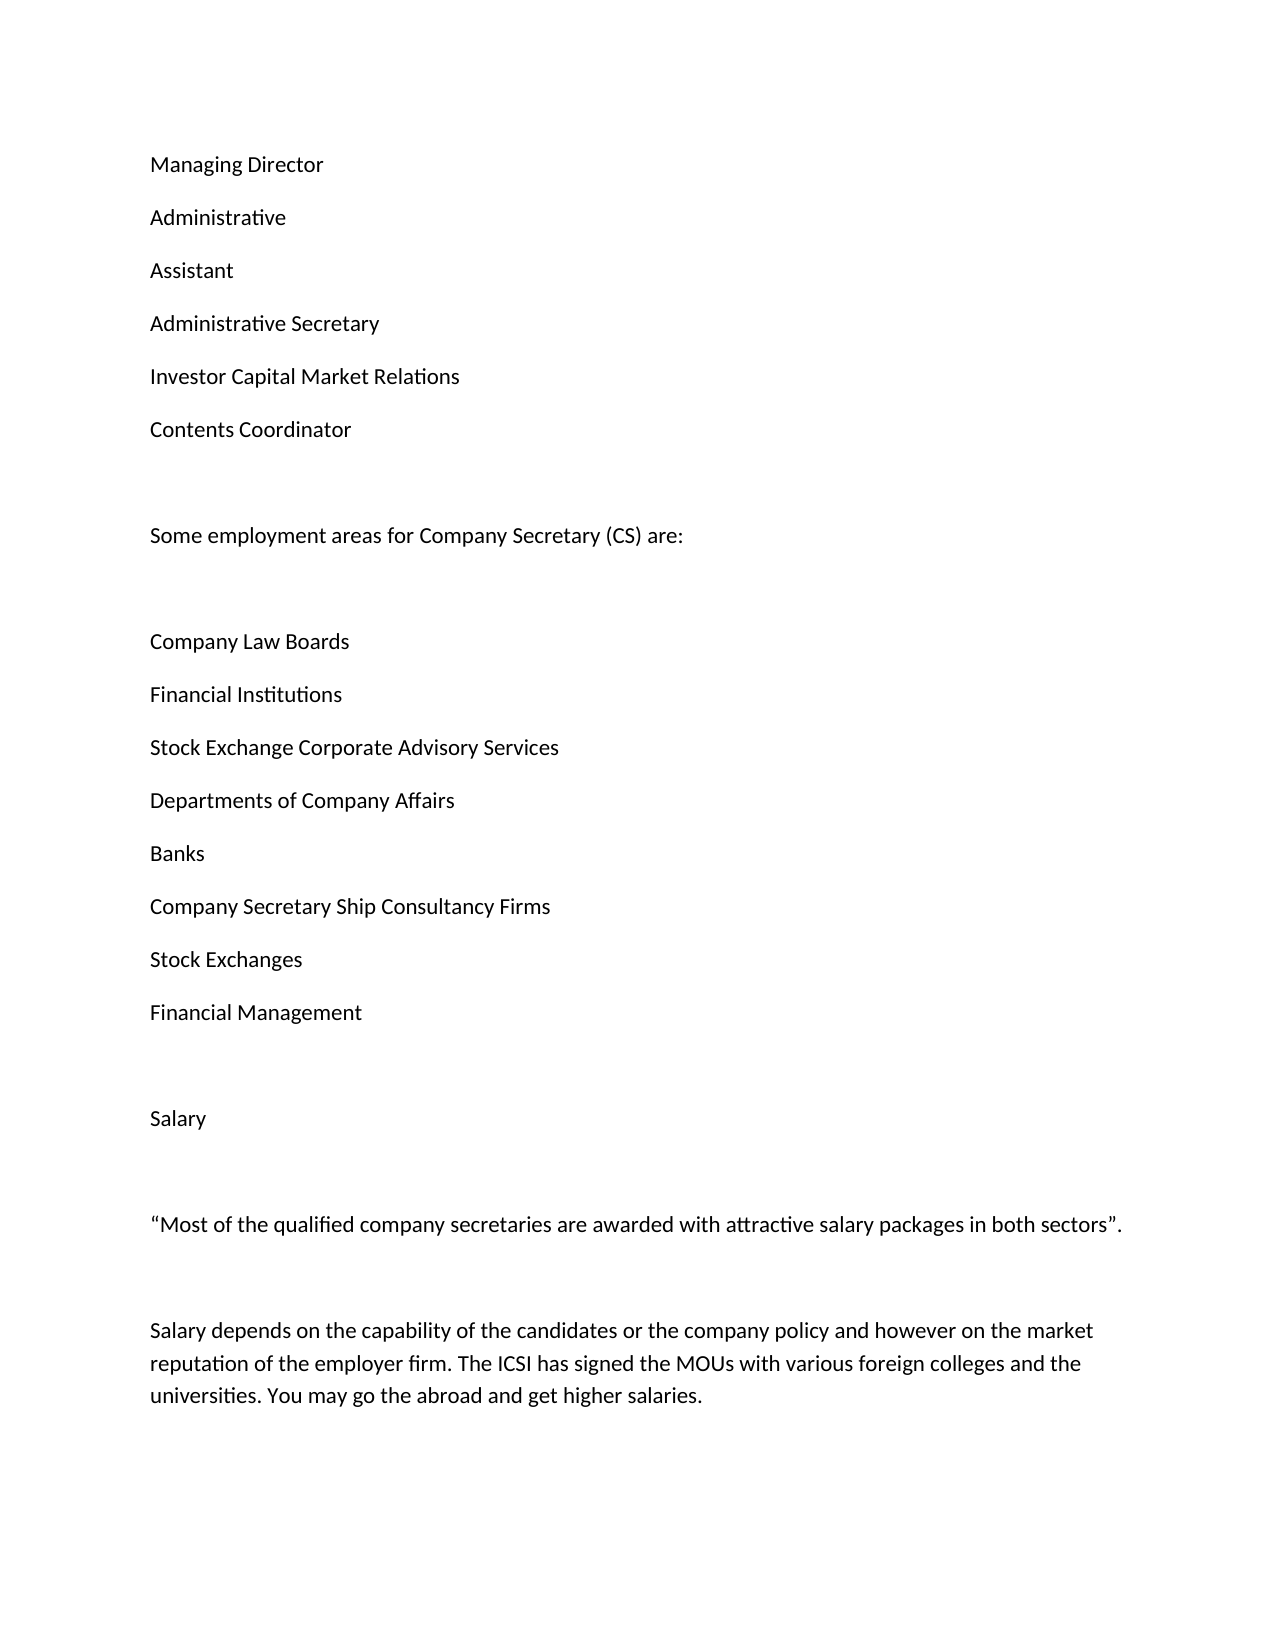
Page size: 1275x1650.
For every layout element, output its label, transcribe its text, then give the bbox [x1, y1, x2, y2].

text Assistant [150, 256, 1125, 284]
text Administrative Secretary [150, 309, 1125, 337]
text Salary [150, 1104, 1125, 1132]
text Managing Director [150, 150, 1125, 178]
text Some employment areas for Company Secretary (CS) are: [150, 521, 1125, 549]
text Salary depends on the capability of the candidates or the company policy and however on the market reputation of the employer firm. The ICSI has signed the MOUs with various foreign colleges and the universities. You may go the abroad and get higher salaries. [150, 1316, 1125, 1409]
text Financial Institutions [150, 680, 1125, 708]
text Company Secretary Ship Consultancy Firms [150, 892, 1125, 920]
text “Most of the qualified company secretaries are awarded with attractive salary packages in both sectors”. [150, 1210, 1125, 1238]
text Administrative [150, 203, 1125, 231]
text Stock Exchange Corporate Advisory Services [150, 733, 1125, 761]
text Departments of Company Affairs [150, 786, 1125, 814]
text Stock Exchanges [150, 945, 1125, 973]
text Contents Coordinator [150, 415, 1125, 443]
text Company Law Boards [150, 627, 1125, 655]
text Banks [150, 839, 1125, 867]
text Financial Management [150, 998, 1125, 1026]
text Investor Capital Market Relations [150, 362, 1125, 390]
